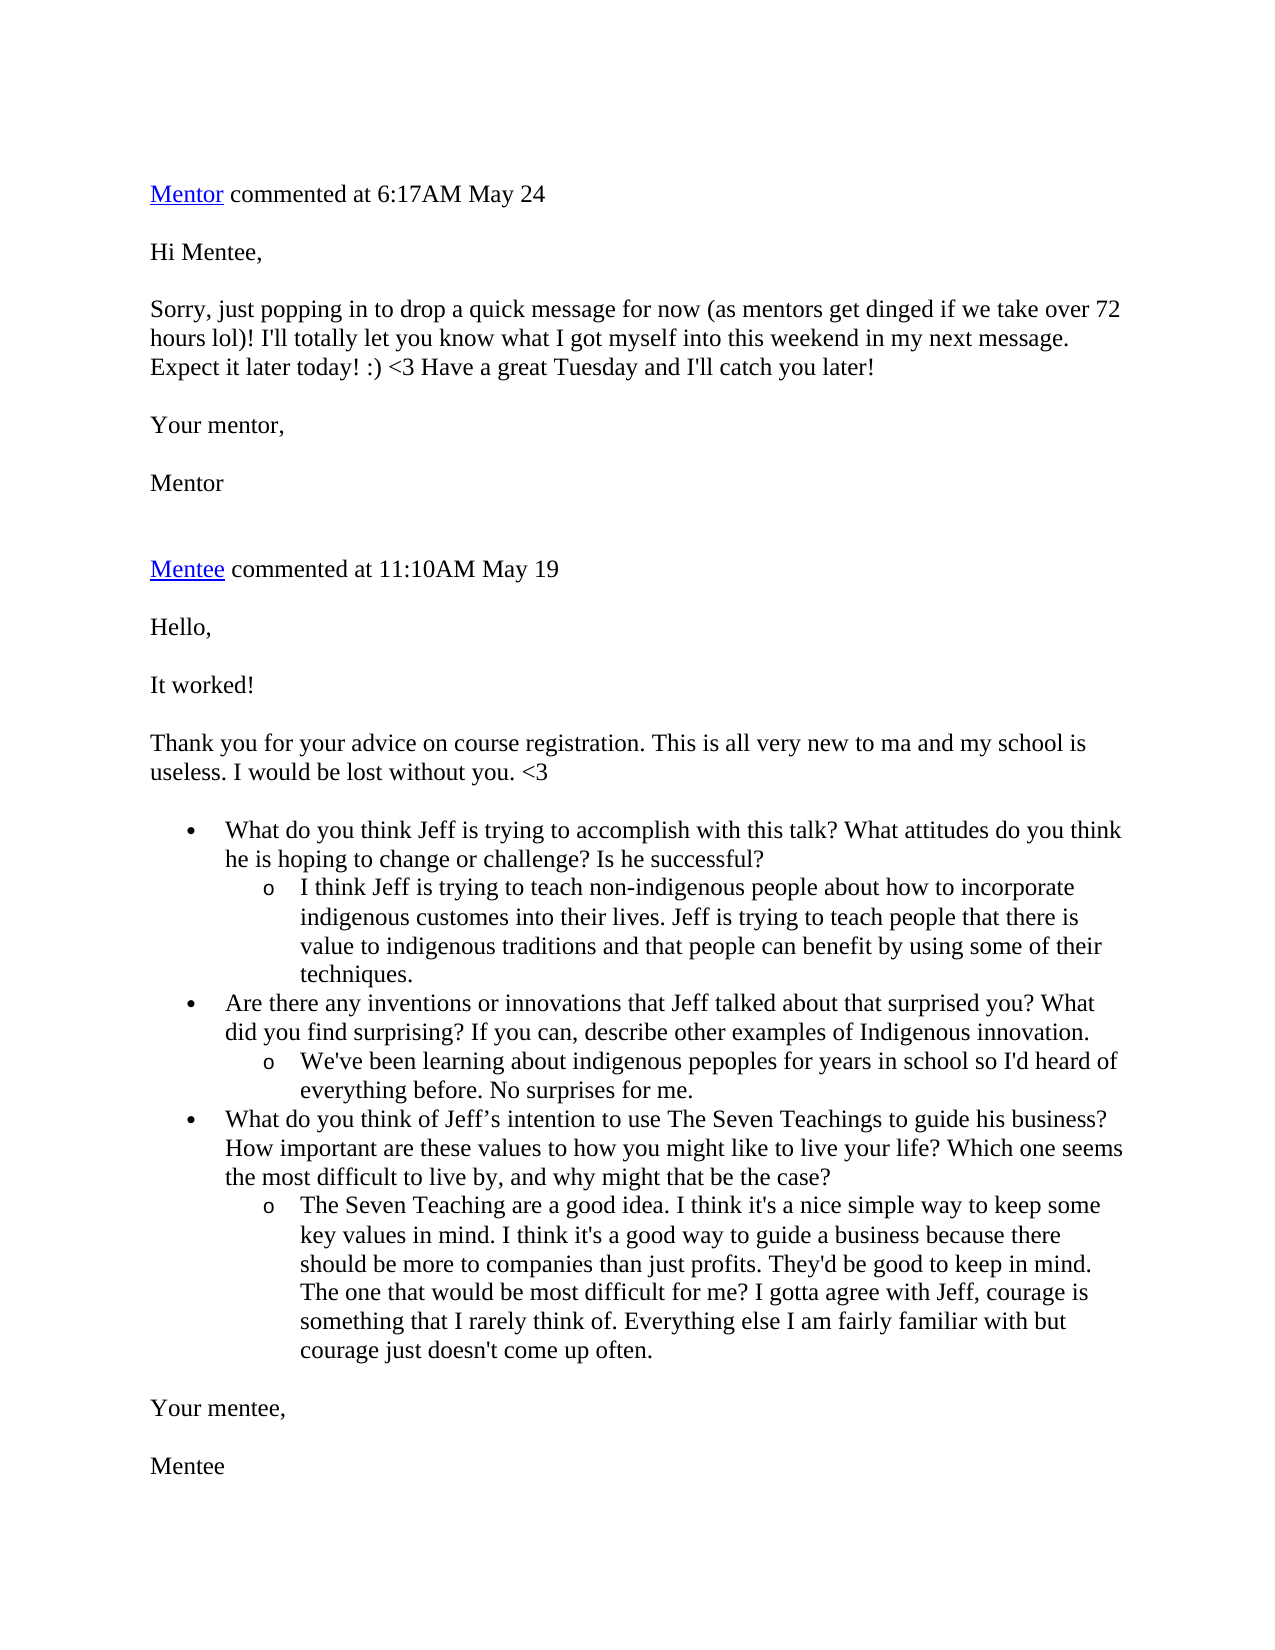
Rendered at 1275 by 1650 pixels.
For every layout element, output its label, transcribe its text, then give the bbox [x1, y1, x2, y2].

text Mentee commented at 11:10AM May 19 [150, 554, 1125, 583]
text Mentee [150, 1451, 1125, 1479]
list We've been learning about indigenous pepoples for years in school so I'd heard of everything before. No surprises for me. [262, 1046, 1125, 1104]
list The Seven Teaching are a good idea. I think it's a nice simple way to keep some key values in mind. I think it's a good way to guide a business because there should be more to companies than just profits. They'd be good to keep in mind. The one that would be most difficult for me? I gotta agree with Jeff, courage is something that I rarely think of. Everything else I am fairly familiar with but courage just doesn't come up often. [262, 1190, 1125, 1364]
text Thank you for your advice on course registration. This is all very new to ma and my school is useless. I would be lost without you. <3 [150, 728, 1125, 786]
text Your mentor, [150, 410, 1125, 439]
list I think Jeff is trying to teach non-indigenous people about how to incorporate indigenous customes into their lives. Jeff is trying to teach people that there is value to indigenous traditions and that people can benefit by using some of their techniques. [262, 872, 1125, 988]
text It worked! [150, 670, 1125, 699]
text Mentor [150, 468, 1125, 497]
text Hi Mentee, [150, 237, 1125, 265]
text Your mentee, [150, 1393, 1125, 1422]
text Hello, [150, 612, 1125, 641]
list Are there any inventions or innovations that Jeff talked about that surprised you? What did you find surprising? If you can, describe other examples of Indigenous innovation. [187, 988, 1125, 1046]
text Sorry, just popping in to drop a quick message for now (as mentors get dinged if we take over 72 hours lol)! I'll totally let you know what I got myself into this weekend in my next message. Expect it later today! :) <3 Have a great Tuesday and I'll catch you later! [150, 294, 1125, 381]
text Mentor commented at 6:17AM May 24 [150, 179, 1125, 207]
list What do you think Jeff is trying to accomplish with this talk? What attitudes do you think he is hoping to change or challenge? Is he successful? [187, 815, 1125, 872]
list What do you think of Jeff’s intention to use The Seven Teachings to guide his business? How important are these values to how you might like to live your life? Which one seems the most difficult to live by, and why might that be the case? [187, 1104, 1125, 1190]
